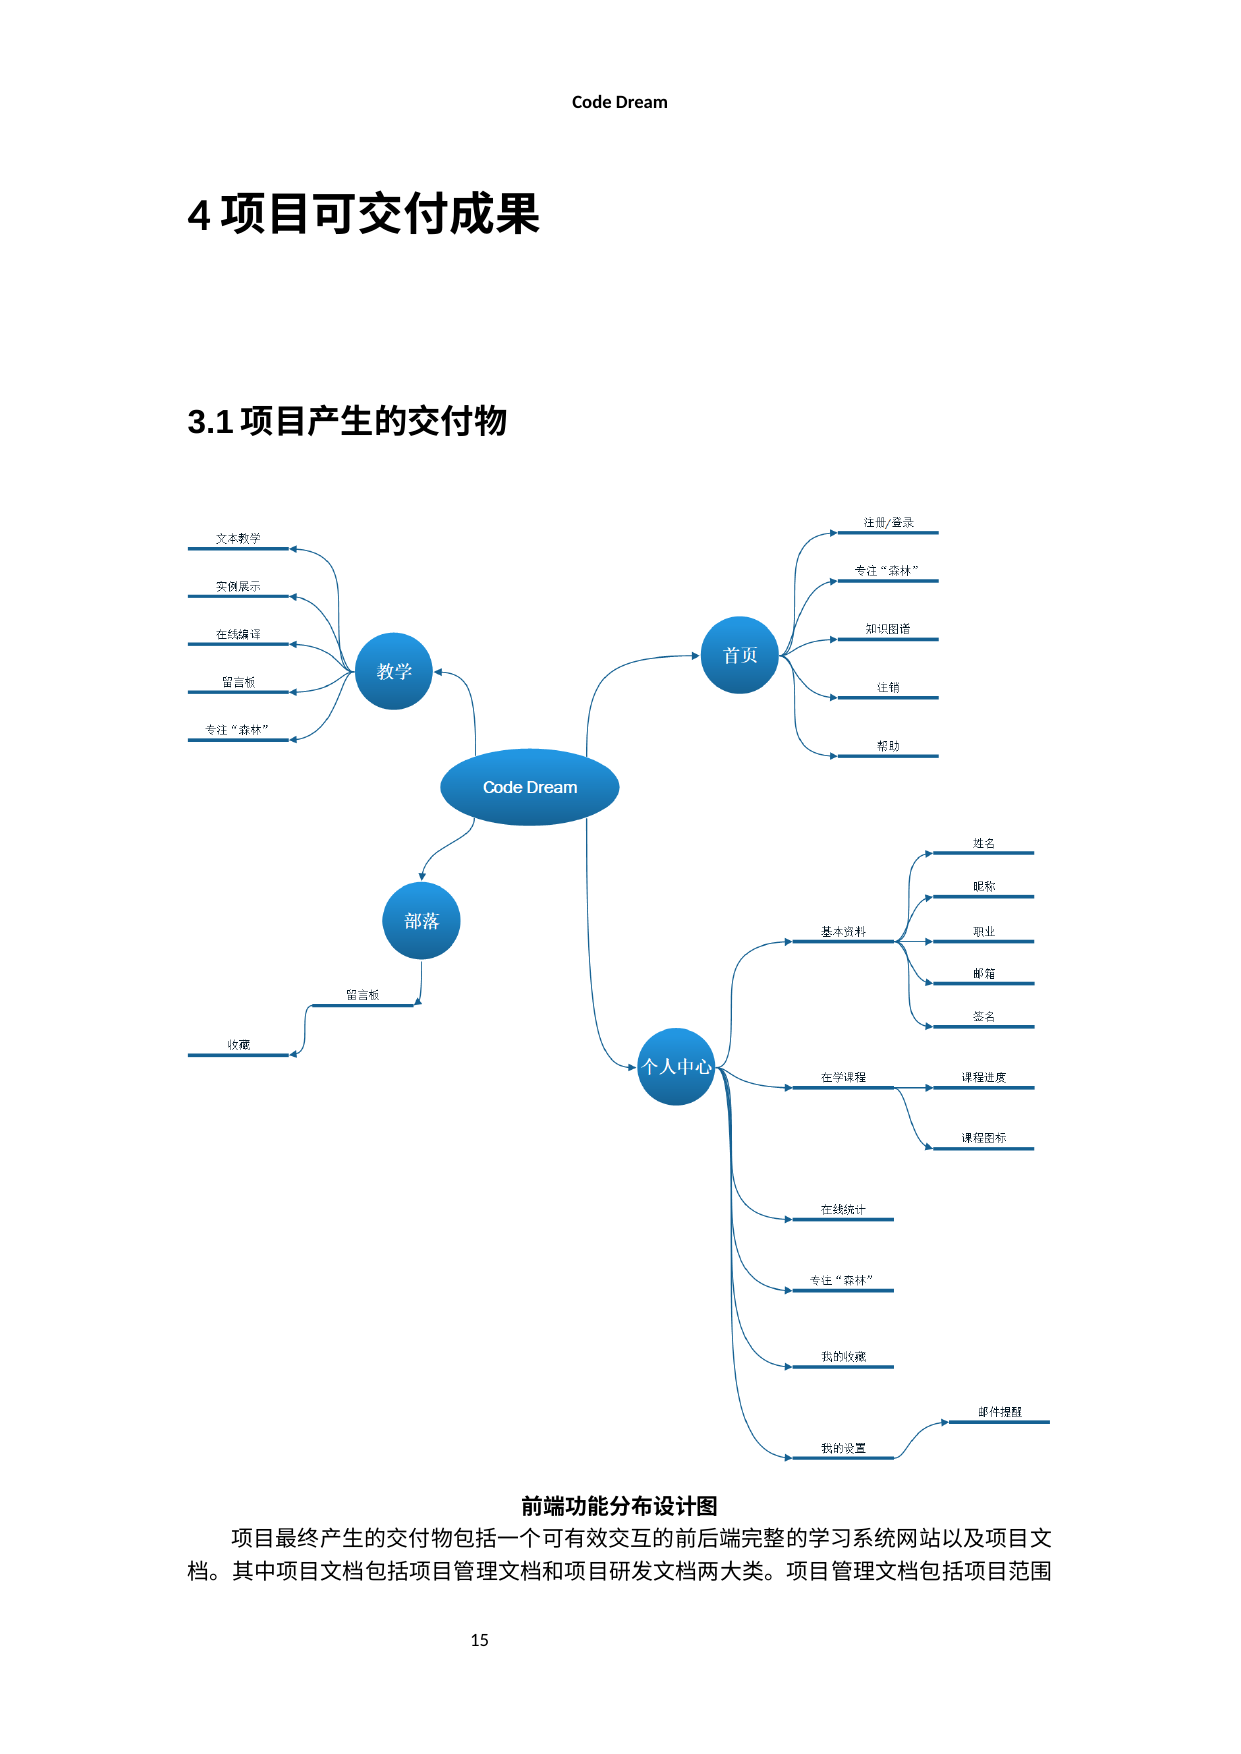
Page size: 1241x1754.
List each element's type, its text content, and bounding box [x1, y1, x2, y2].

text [187, 1521, 1053, 1586]
subtitle 4项目可交付成果 [187, 162, 1053, 259]
text 前端功能分布设计图 [187, 1488, 1053, 1521]
picture [187, 513, 1052, 1462]
subtitle 3.1项目产生的交付物 [187, 387, 1053, 452]
